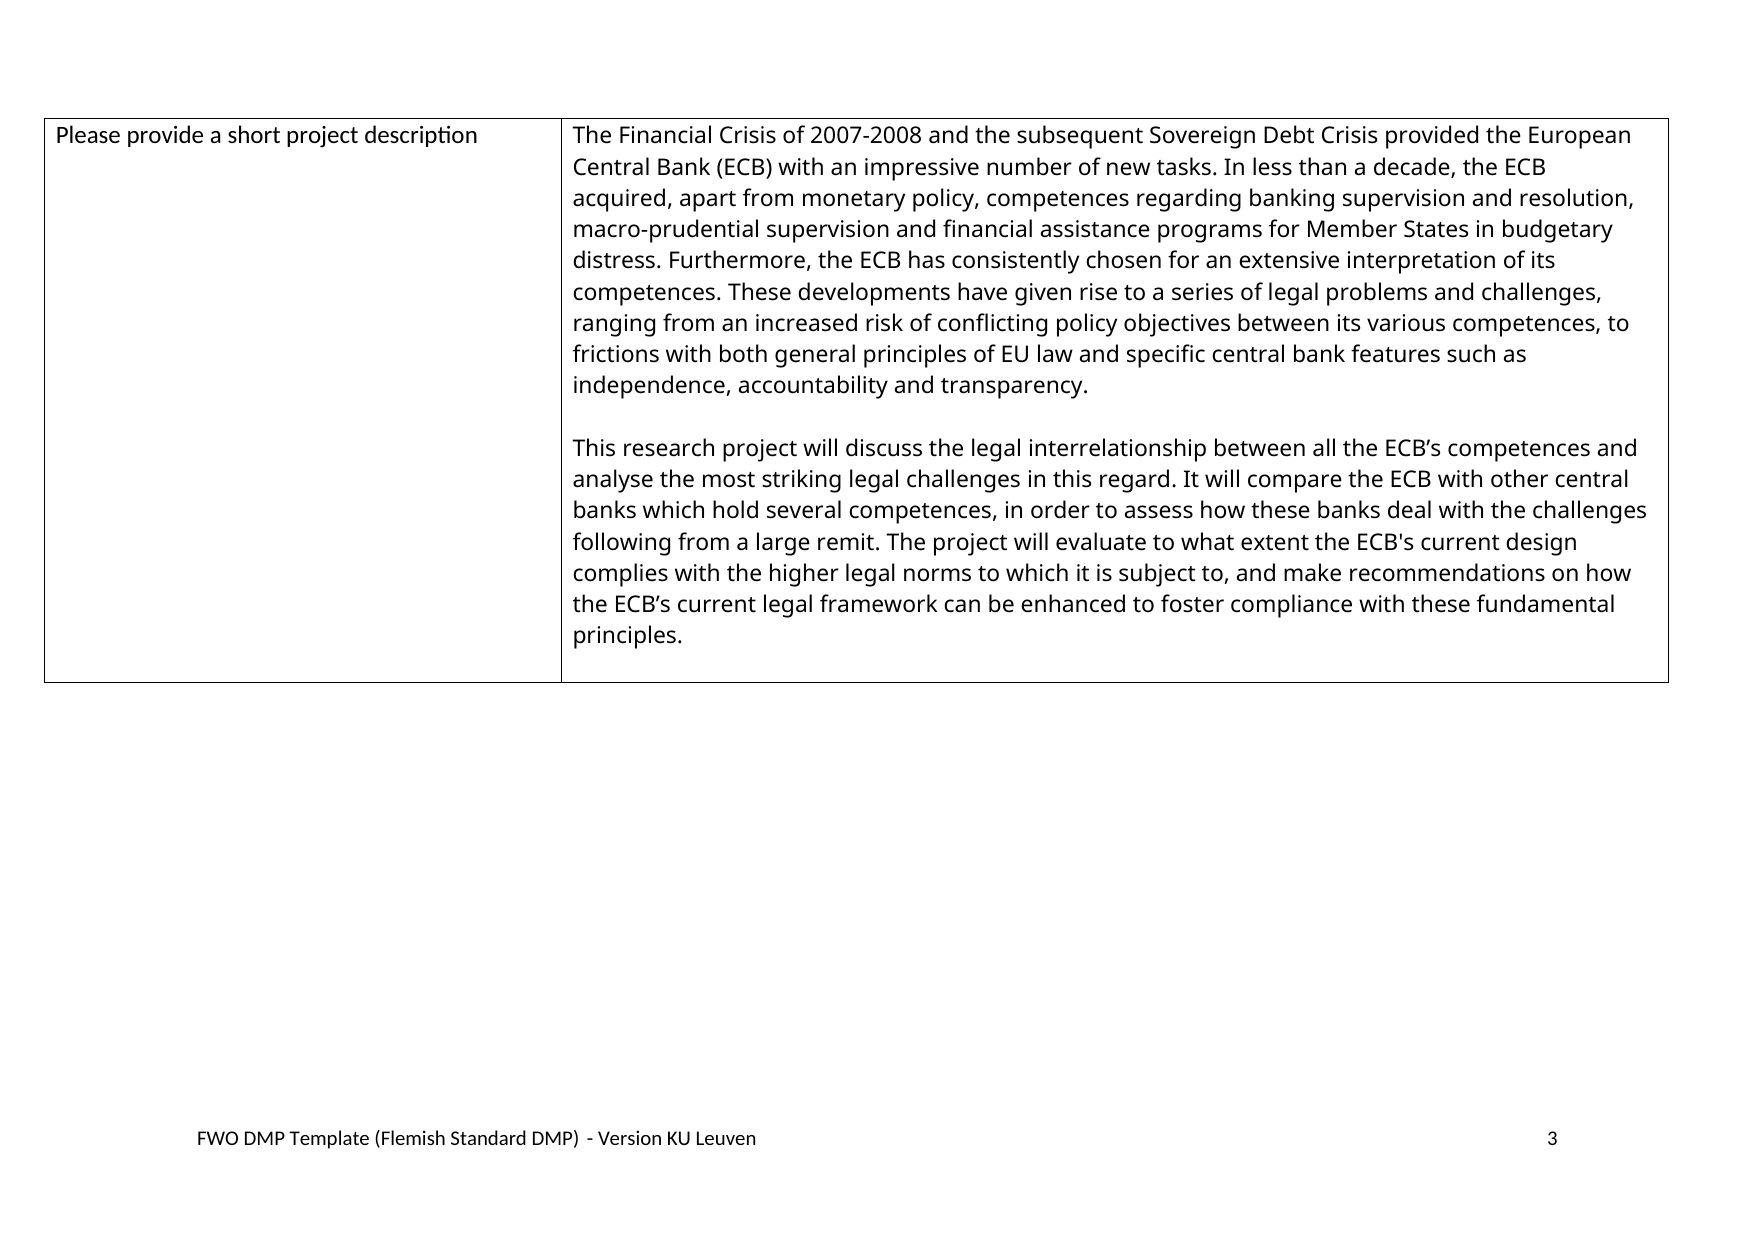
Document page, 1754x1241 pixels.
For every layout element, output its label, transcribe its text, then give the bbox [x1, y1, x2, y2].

table_cell The Financial Crisis of 2007-2008 and the subsequent Sovereign Debt Crisis provided the European Central Bank (ECB) with an impressive number of new tasks. In less than a decade, the ECB acquired, apart from monetary policy, competences regarding banking supervision and resolution, macro-prudential supervision and financial assistance programs for Member States in budgetary distress. Furthermore, the ECB has consistently chosen for an extensive interpretation of its competences. These developments have given rise to a series of legal problems and challenges, ranging from an increased risk of conflicting policy objectives between its various competences, to frictions with both general principles of EU law and specific central bank features such as independence, accountability and transparency. This research project will discuss the legal interrelationship between all the ECB’s competences and analyse the most striking legal challenges in this regard. It will compare the ECB with other central banks which hold several competences, in order to assess how these banks deal with the challenges following from a large remit. The project will evaluate to what extent the ECB's current design complies with the higher legal norms to which it is subject to, and make recommendations on how the ECB’s current legal framework can be enhanced to foster compliance with these fundamental principles. [562, 119, 1668, 682]
table_cell Please provide a short project description [45, 119, 561, 682]
